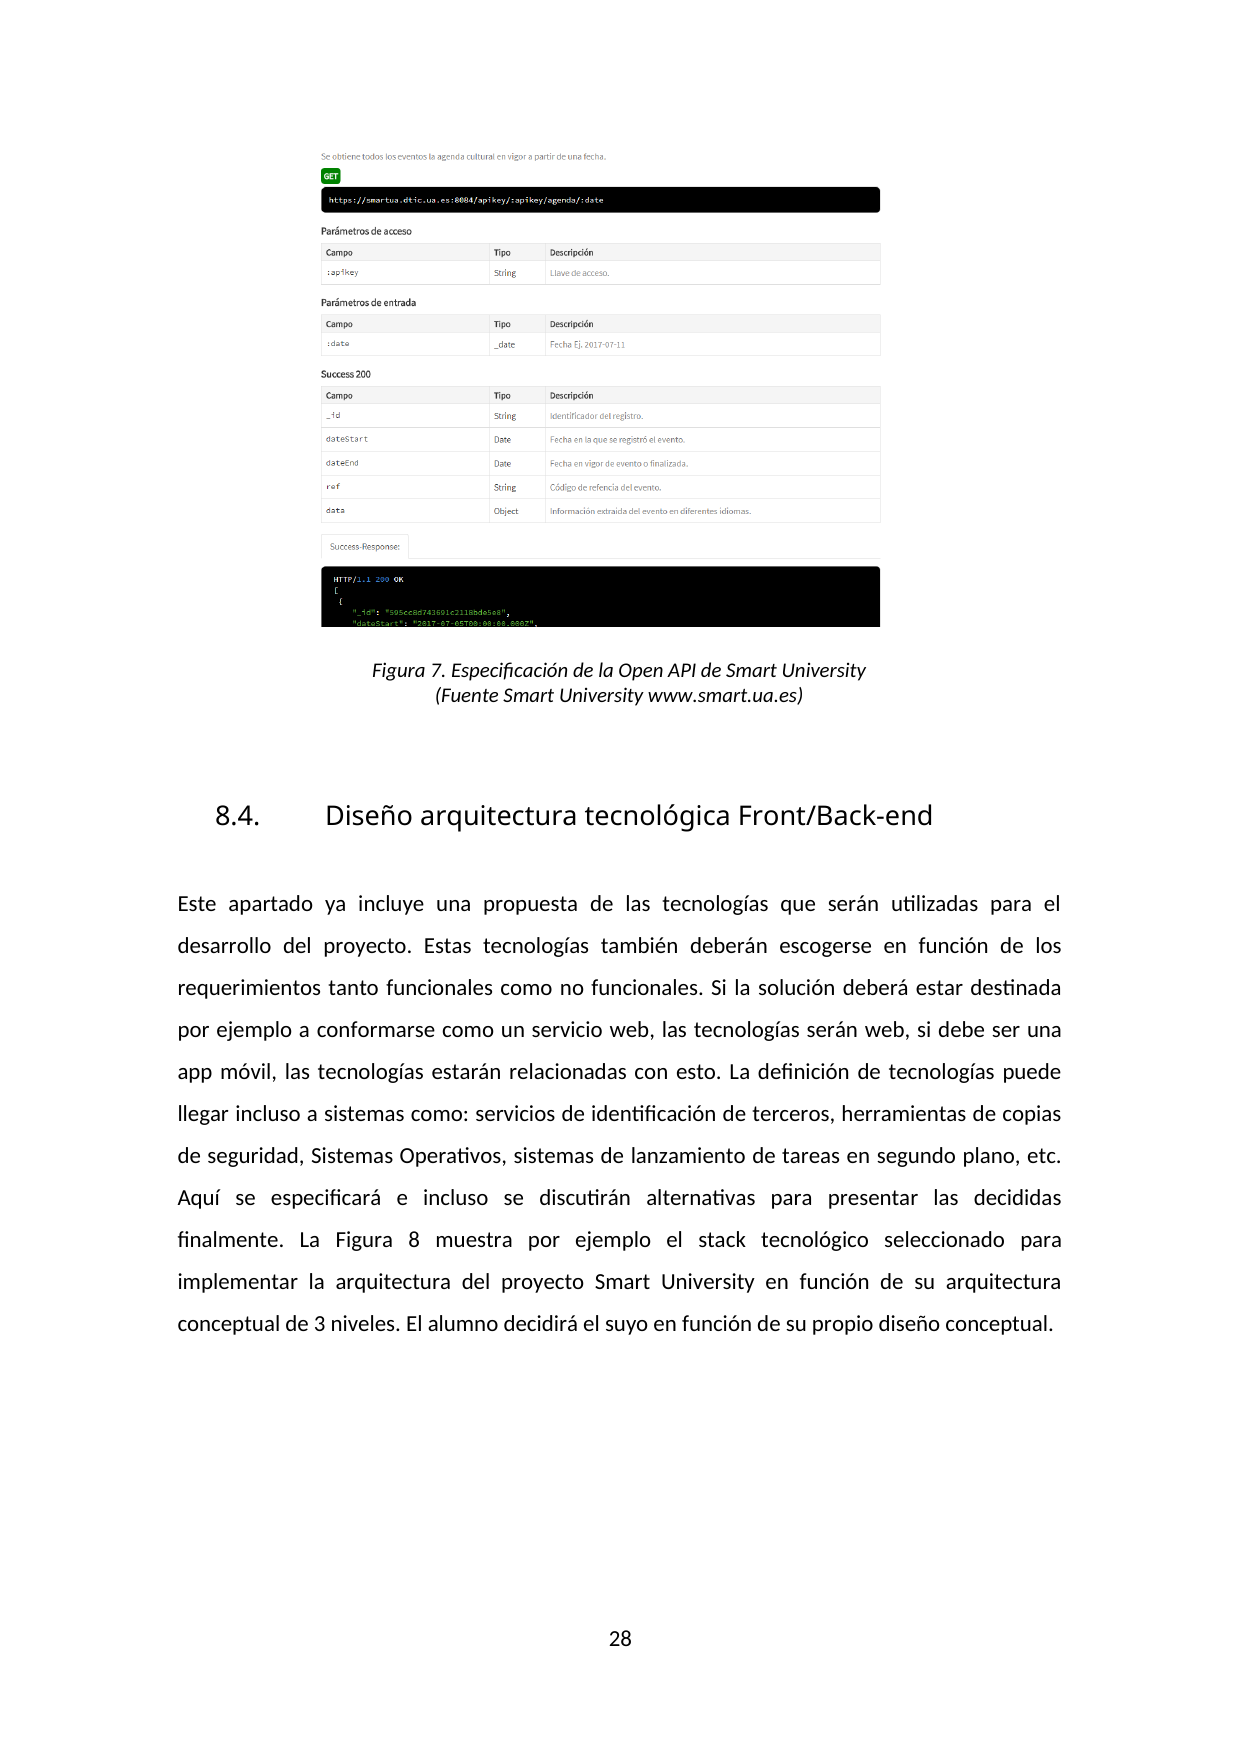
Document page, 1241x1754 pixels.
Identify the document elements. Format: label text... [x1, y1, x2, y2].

picture [317, 147, 923, 627]
text Este apartado ya incluye una propuesta de las tecnologías que serán utilizadas para el desarrollo del proyecto. Estas tecnologías también deberán escogerse en función de los requerimientos tanto funcionales como no funcionales. Si la solución deberá estar destinada por ejemplo a conformarse como un servicio web, las tecnologías serán web, si debe ser una app móvil, las tecnologías estarán relacionadas con esto. La definición de tecnologías puede llegar incluso a sistemas como: servicios de identificación de terceros, herramientas de copias de seguridad, Sistemas Operativos, sistemas de lanzamiento de tareas en segundo plano, etc. Aquí se especificará e incluso se discutirán alternativas para presentar las decididas finalmente. La Figura 8 muestra por ejemplo el stack tecnológico seleccionado para implementar la arquitectura del proyecto Smart University en función de su arquitectura conceptual de 3 niveles. El alumno decidirá el suyo en función de su propio diseño conceptual. [177, 889, 1063, 1337]
subtitle Diseño arquitectura tecnológica Front/Back-end [215, 796, 1063, 833]
text (Fuente Smart University www.smart.ua.es) [177, 683, 1063, 708]
text Figura 7. Especificación de la Open API de Smart University [177, 657, 1063, 683]
